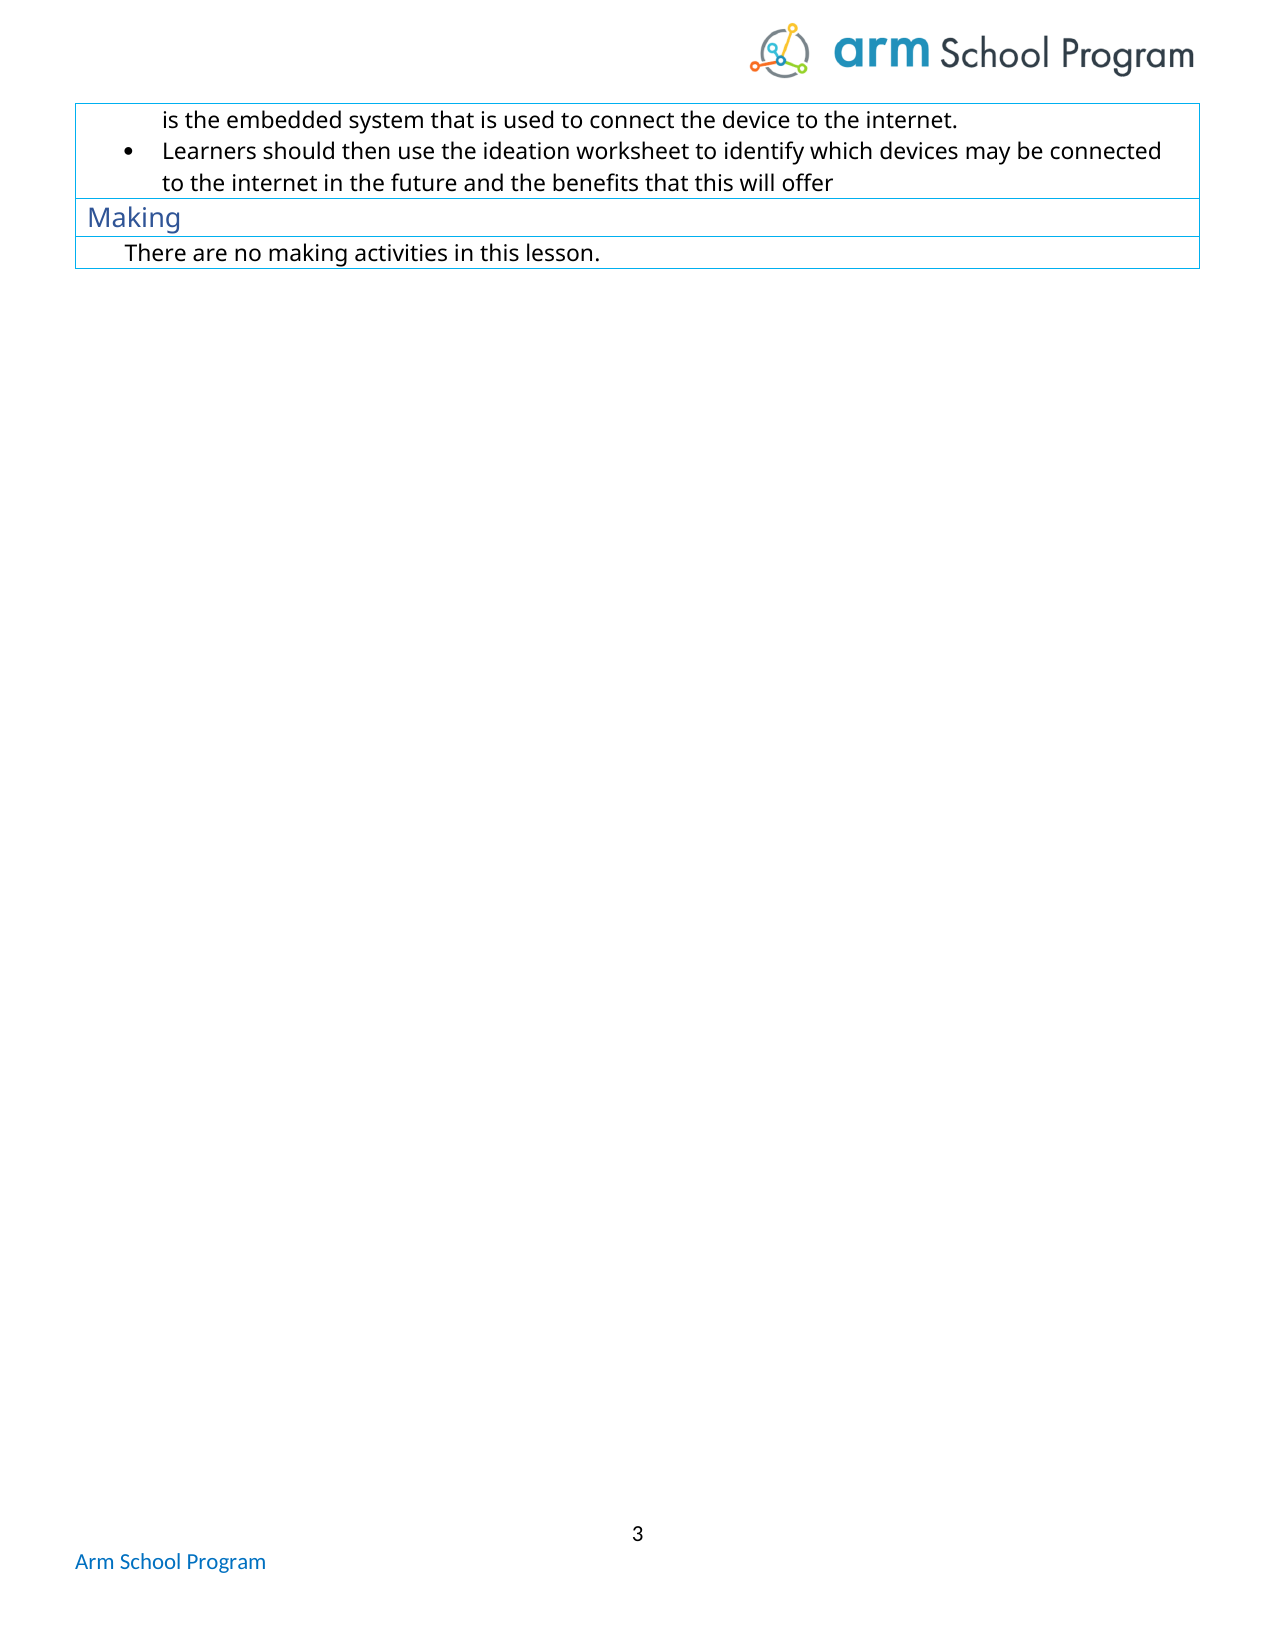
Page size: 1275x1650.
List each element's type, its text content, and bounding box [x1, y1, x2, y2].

picture [743, 18, 1197, 82]
table_cell There are no making activities in this lesson. [76, 237, 1199, 268]
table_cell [76, 104, 1199, 198]
table_cell Making [76, 199, 1199, 236]
